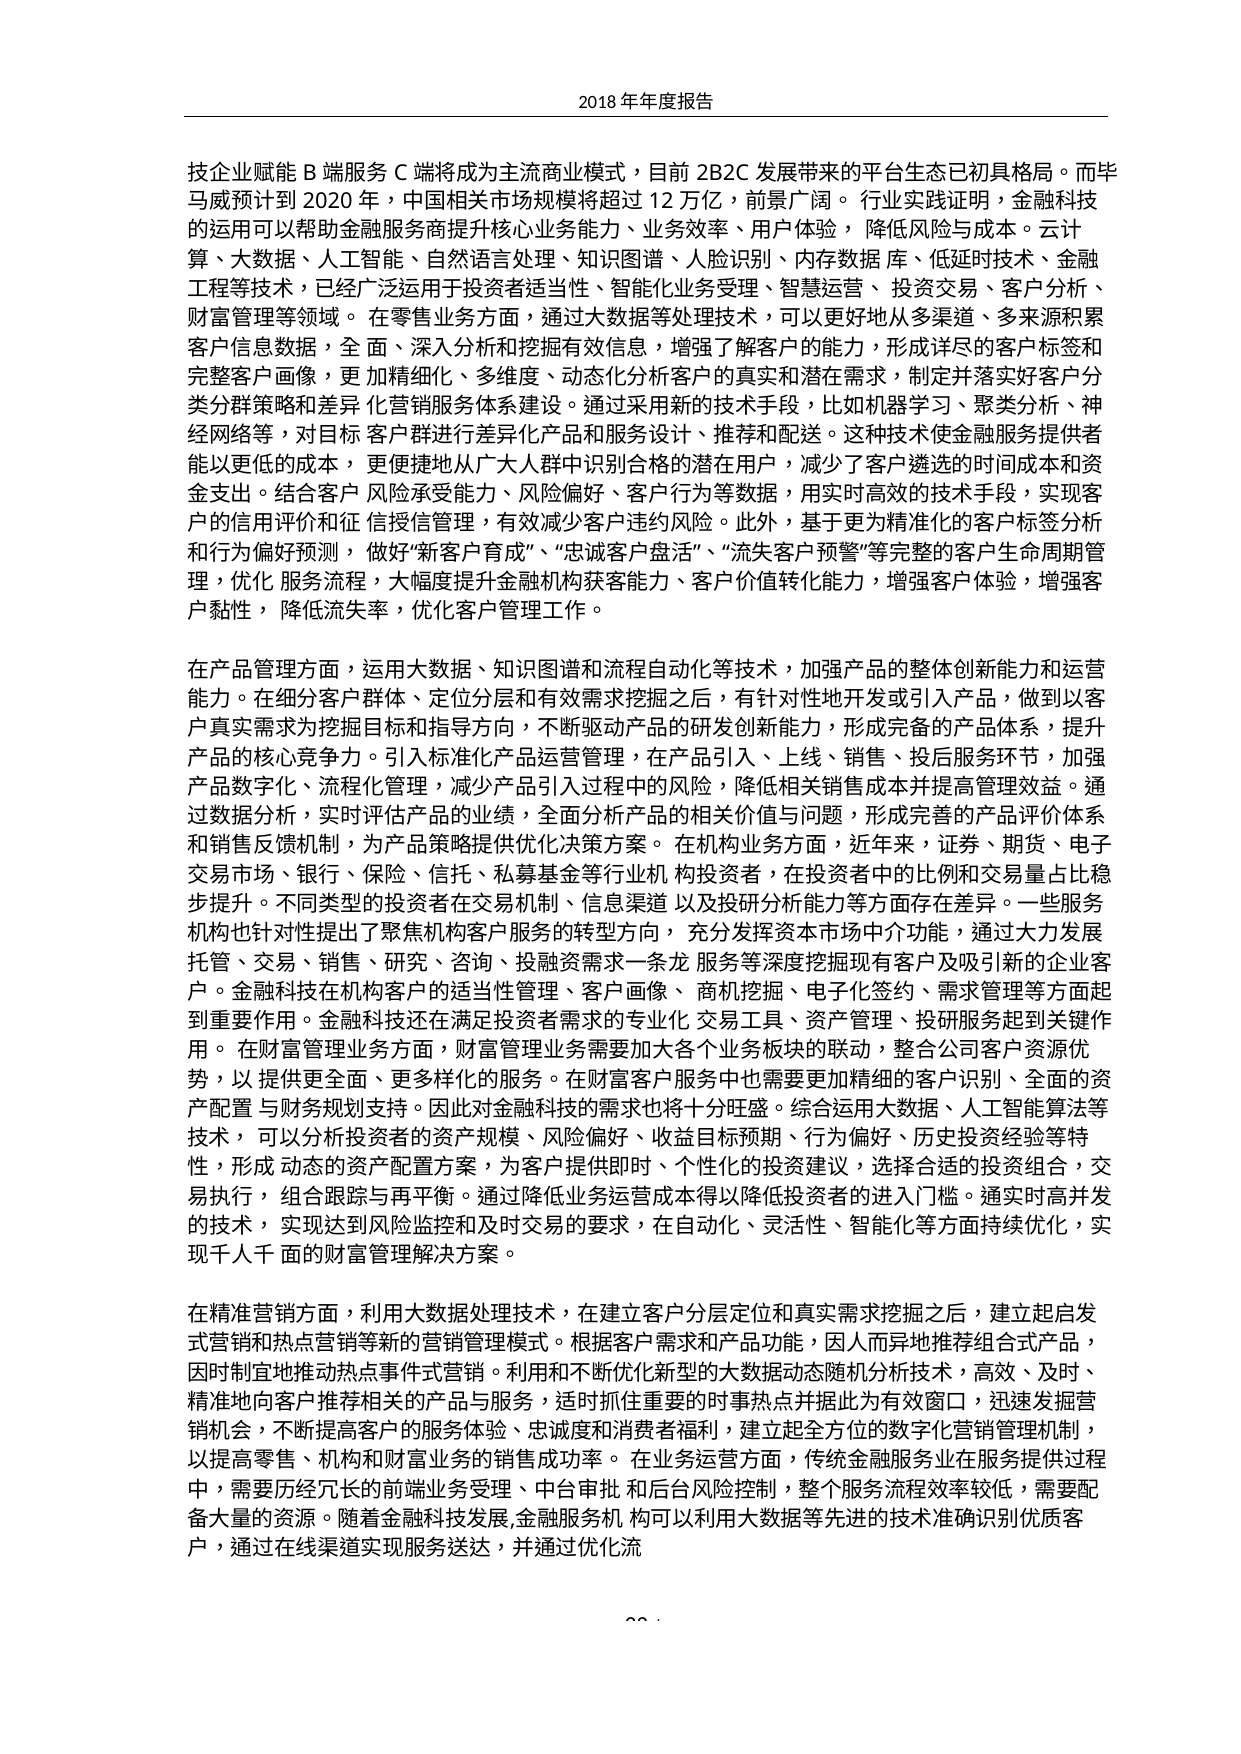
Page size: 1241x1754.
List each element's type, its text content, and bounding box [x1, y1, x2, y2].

text 技企业赋能 B 端服务 C 端将成为主流商业模式，目前 2B2C 发展带来的平台生态已初具格局。而毕 马威预计到 2020 年，中国相关市场规模将超过 12 万亿，前景广阔。 行业实践证明，金融科技的运用可以帮助金融服务商提升核心业务能力、业务效率、用户体验， 降低风险与成本。云计算、大数据、人工智能、自然语言处理、知识图谱、人脸识别、内存数据 库、低延时技术、金融工程等技术，已经广泛运用于投资者适当性、智能化业务受理、智慧运营、 投资交易、客户分析、财富管理等领域。 在零售业务方面，通过大数据等处理技术，可以更好地从多渠道、多来源积累客户信息数据，全 面、深入分析和挖掘有效信息，增强了解客户的能力，形成详尽的客户标签和完整客户画像，更 加精细化、多维度、动态化分析客户的真实和潜在需求，制定并落实好客户分类分群策略和差异 化营销服务体系建设。通过采用新的技术手段，比如机器学习、聚类分析、神经网络等，对目标 客户群进行差异化产品和服务设计、推荐和配送。这种技术使金融服务提供者能以更低的成本， 更便捷地从广大人群中识别合格的潜在用户，减少了客户遴选的时间成本和资金支出。结合客户 风险承受能力、风险偏好、客户行为等数据，用实时高效的技术手段，实现客户的信用评价和征 信授信管理，有效减少客户违约风险。此外，基于更为精准化的客户标签分析和行为偏好预测， 做好“新客户育成”、“忠诚客户盘活”、“流失客户预警”等完整的客户生命周期管理，优化 服务流程，大幅度提升金融机构获客能力、客户价值转化能力，增强客户体验，增强客户黏性， 降低流失率，优化客户管理工作。 [187, 157, 1119, 625]
text 在精准营销方面，利用大数据处理技术，在建立客户分层定位和真实需求挖掘之后，建立起启发 式营销和热点营销等新的营销管理模式。根据客户需求和产品功能，因人而异地推荐组合式产品， 因时制宜地推动热点事件式营销。利用和不断优化新型的大数据动态随机分析技术，高效、及时、 精准地向客户推荐相关的产品与服务，适时抓住重要的时事热点并据此为有效窗口，迅速发掘营 销机会，不断提高客户的服务体验、忠诚度和消费者福利，建立起全方位的数字化营销管理机制， 以提高零售、机构和财富业务的销售成功率。 在业务运营方面，传统金融服务业在服务提供过程中，需要历经冗长的前端业务受理、中台审批 和后台风险控制，整个服务流程效率较低，需要配备大量的资源。随着金融科技发展,金融服务机 构可以利用大数据等先进的技术准确识别优质客户，通过在线渠道实现服务送达，并通过优化流 [187, 1298, 1108, 1562]
text 在产品管理方面，运用大数据、知识图谱和流程自动化等技术，加强产品的整体创新能力和运营 能力。在细分客户群体、定位分层和有效需求挖掘之后，有针对性地开发或引入产品，做到以客 户真实需求为挖掘目标和指导方向，不断驱动产品的研发创新能力，形成完备的产品体系，提升 产品的核心竞争力。引入标准化产品运营管理，在产品引入、上线、销售、投后服务环节，加强 产品数字化、流程化管理，减少产品引入过程中的风险，降低相关销售成本并提高管理效益。通 过数据分析，实时评估产品的业绩，全面分析产品的相关价值与问题，形成完善的产品评价体系 和销售反馈机制，为产品策略提供优化决策方案。 在机构业务方面，近年来，证券、期货、电子交易市场、银行、保险、信托、私募基金等行业机 构投资者，在投资者中的比例和交易量占比稳步提升。不同类型的投资者在交易机制、信息渠道 以及投研分析能力等方面存在差异。一些服务机构也针对性提出了聚焦机构客户服务的转型方向， 充分发挥资本市场中介功能，通过大力发展托管、交易、销售、研究、咨询、投融资需求一条龙 服务等深度挖掘现有客户及吸引新的企业客户。金融科技在机构客户的适当性管理、客户画像、 商机挖掘、电子化签约、需求管理等方面起到重要作用。金融科技还在满足投资者需求的专业化 交易工具、资产管理、投研服务起到关键作用。 在财富管理业务方面，财富管理业务需要加大各个业务板块的联动，整合公司客户资源优势，以 提供更全面、更多样化的服务。在财富客户服务中也需要更加精细的客户识别、全面的资产配置 与财务规划支持。因此对金融科技的需求也将十分旺盛。综合运用大数据、人工智能算法等技术， 可以分析投资者的资产规模、风险偏好、收益目标预期、行为偏好、历史投资经验等特性，形成 动态的资产配置方案，为客户提供即时、个性化的投资建议，选择合适的投资组合，交易执行， 组合跟踪与再平衡。通过降低业务运营成本得以降低投资者的进入门槛。通实时高并发的技术， 实现达到风险监控和及时交易的要求，在自动化、灵活性、智能化等方面持续优化，实现千人千 面的财富管理解决方案。 [187, 654, 1119, 1269]
